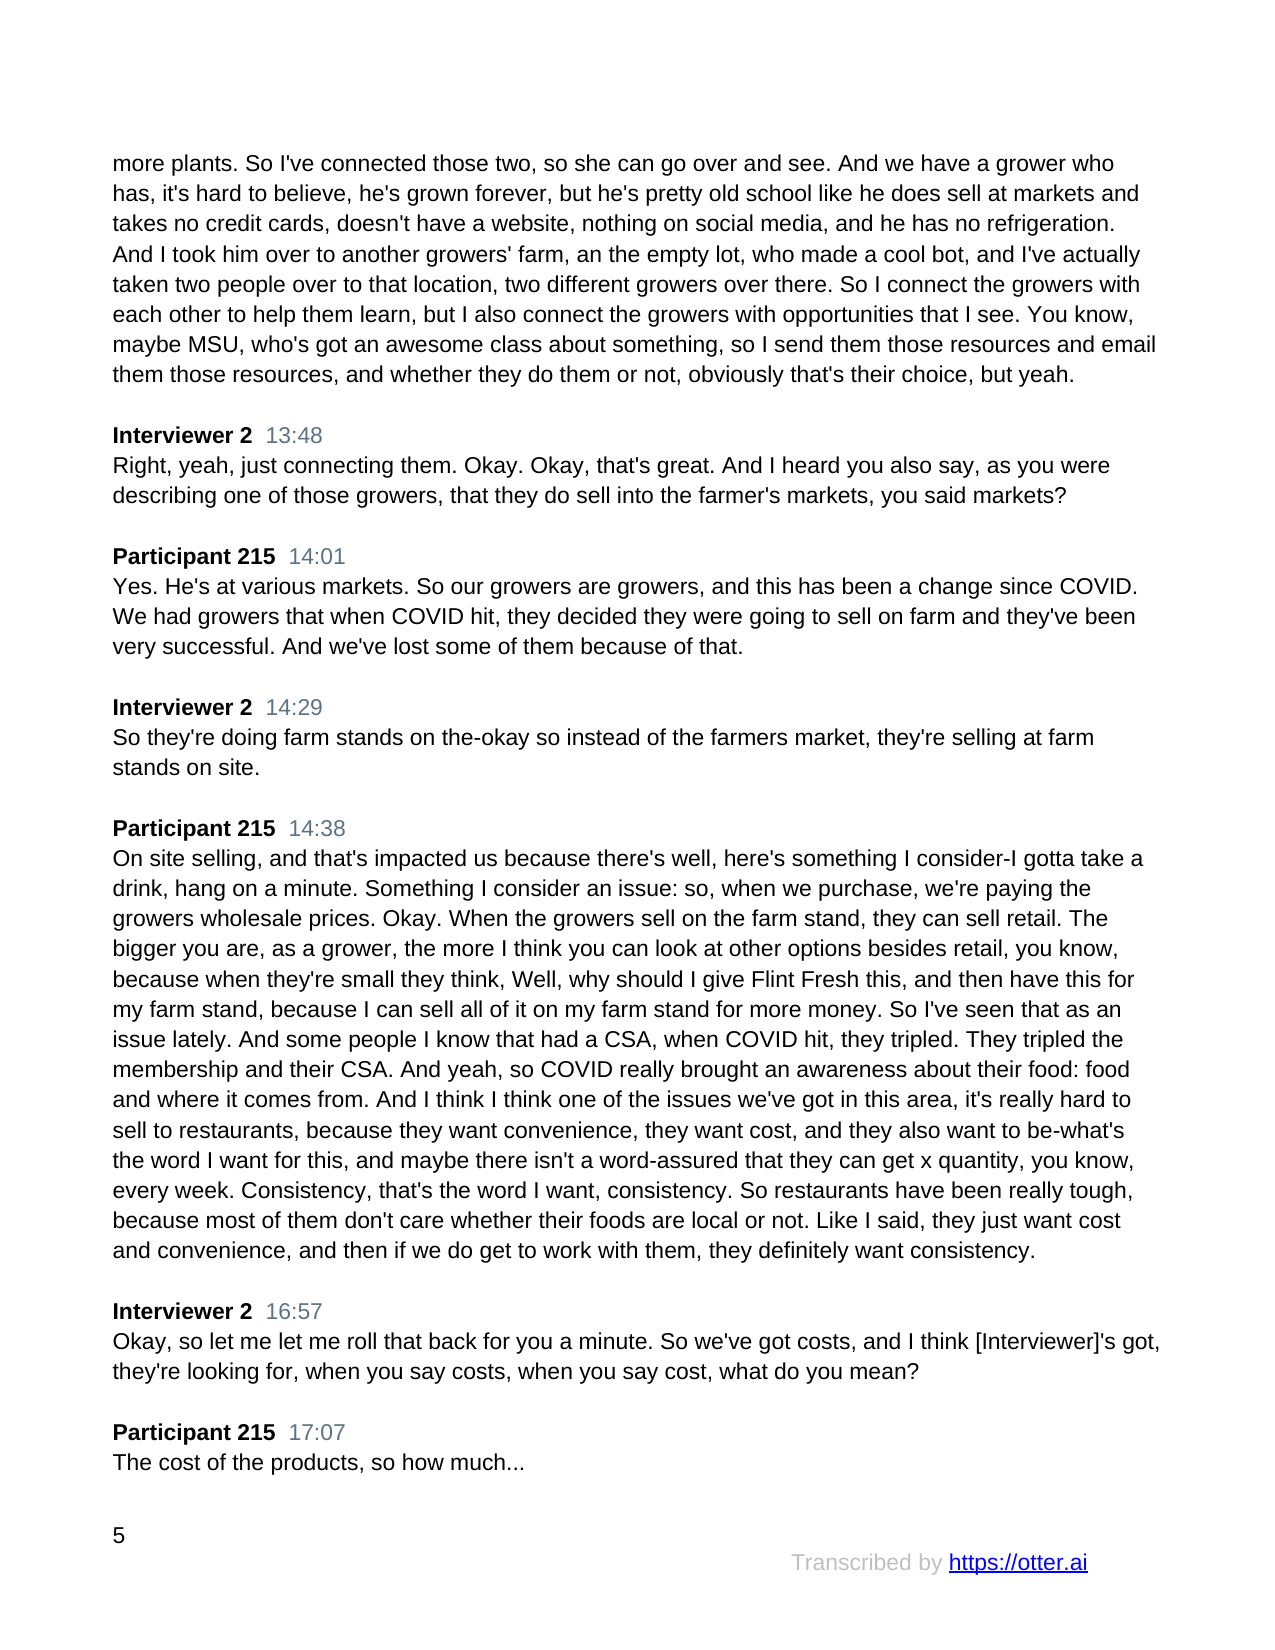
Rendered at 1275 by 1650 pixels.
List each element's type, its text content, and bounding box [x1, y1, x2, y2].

text So they're doing farm stands on the-okay so instead of the farmers market, they're selling at farm stands on site. [112, 724, 1162, 781]
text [112, 150, 1162, 388]
text Participant 215 14:01 [112, 543, 1162, 569]
text On site selling, and that's impacted us because there's well, here's something I consider-I gotta take a drink, hang on a minute. Something I consider an issue: so, when we purchase, we're paying the growers wholesale prices. Okay. When the growers sell on the farm stand, they can sell retail. The bigger you are, as a grower, the more I think you can look at other options besides retail, you know, because when they're small they think, Well, why should I give Flint Fresh this, and then have this for my farm stand, because I can sell all of it on my farm stand for more money. So I've seen that as an issue lately. And some people I know that had a CSA, when COVID hit, they tripled. They tripled the membership and their CSA. And yeah, so COVID really brought an awareness about their food: food and where it comes from. And I think I think one of the issues we've got in this area, it's really hard to sell to restaurants, because they want convenience, they want cost, and they also want to be-what's the word I want for this, and maybe there isn't a word-assured that they can get x quantity, you know, every week. Consistency, that's the word I want, consistency. So restaurants have been really tough, because most of them don't care whether their foods are local or not. Like I said, they just want cost and convenience, and then if we do get to work with them, they definitely want consistency. [112, 845, 1162, 1264]
text Right, yeah, just connecting them. Okay. Okay, that's great. And I heard you also say, as you were describing one of those growers, that they do sell into the farmer's markets, you said markets? [112, 452, 1162, 509]
text Participant 215 14:38 [112, 814, 1162, 841]
text Participant 215 17:07 [112, 1419, 1162, 1445]
text Interviewer 2 14:29 [112, 694, 1162, 720]
text Okay, so let me let me roll that back for you a minute. So we've got costs, and I think [Interviewer]'s got, they're looking for, when you say costs, when you say cost, what do you mean? [112, 1328, 1162, 1385]
text Interviewer 2 16:57 [112, 1298, 1162, 1324]
text The cost of the products, so how much... [112, 1449, 1162, 1475]
text Interviewer 2 13:48 [112, 422, 1162, 448]
text Yes. He's at various markets. So our growers are growers, and this has been a change since COVID. We had growers that when COVID hit, they decided they were going to sell on farm and they've been very successful. And we've lost some of them because of that. [112, 573, 1162, 660]
